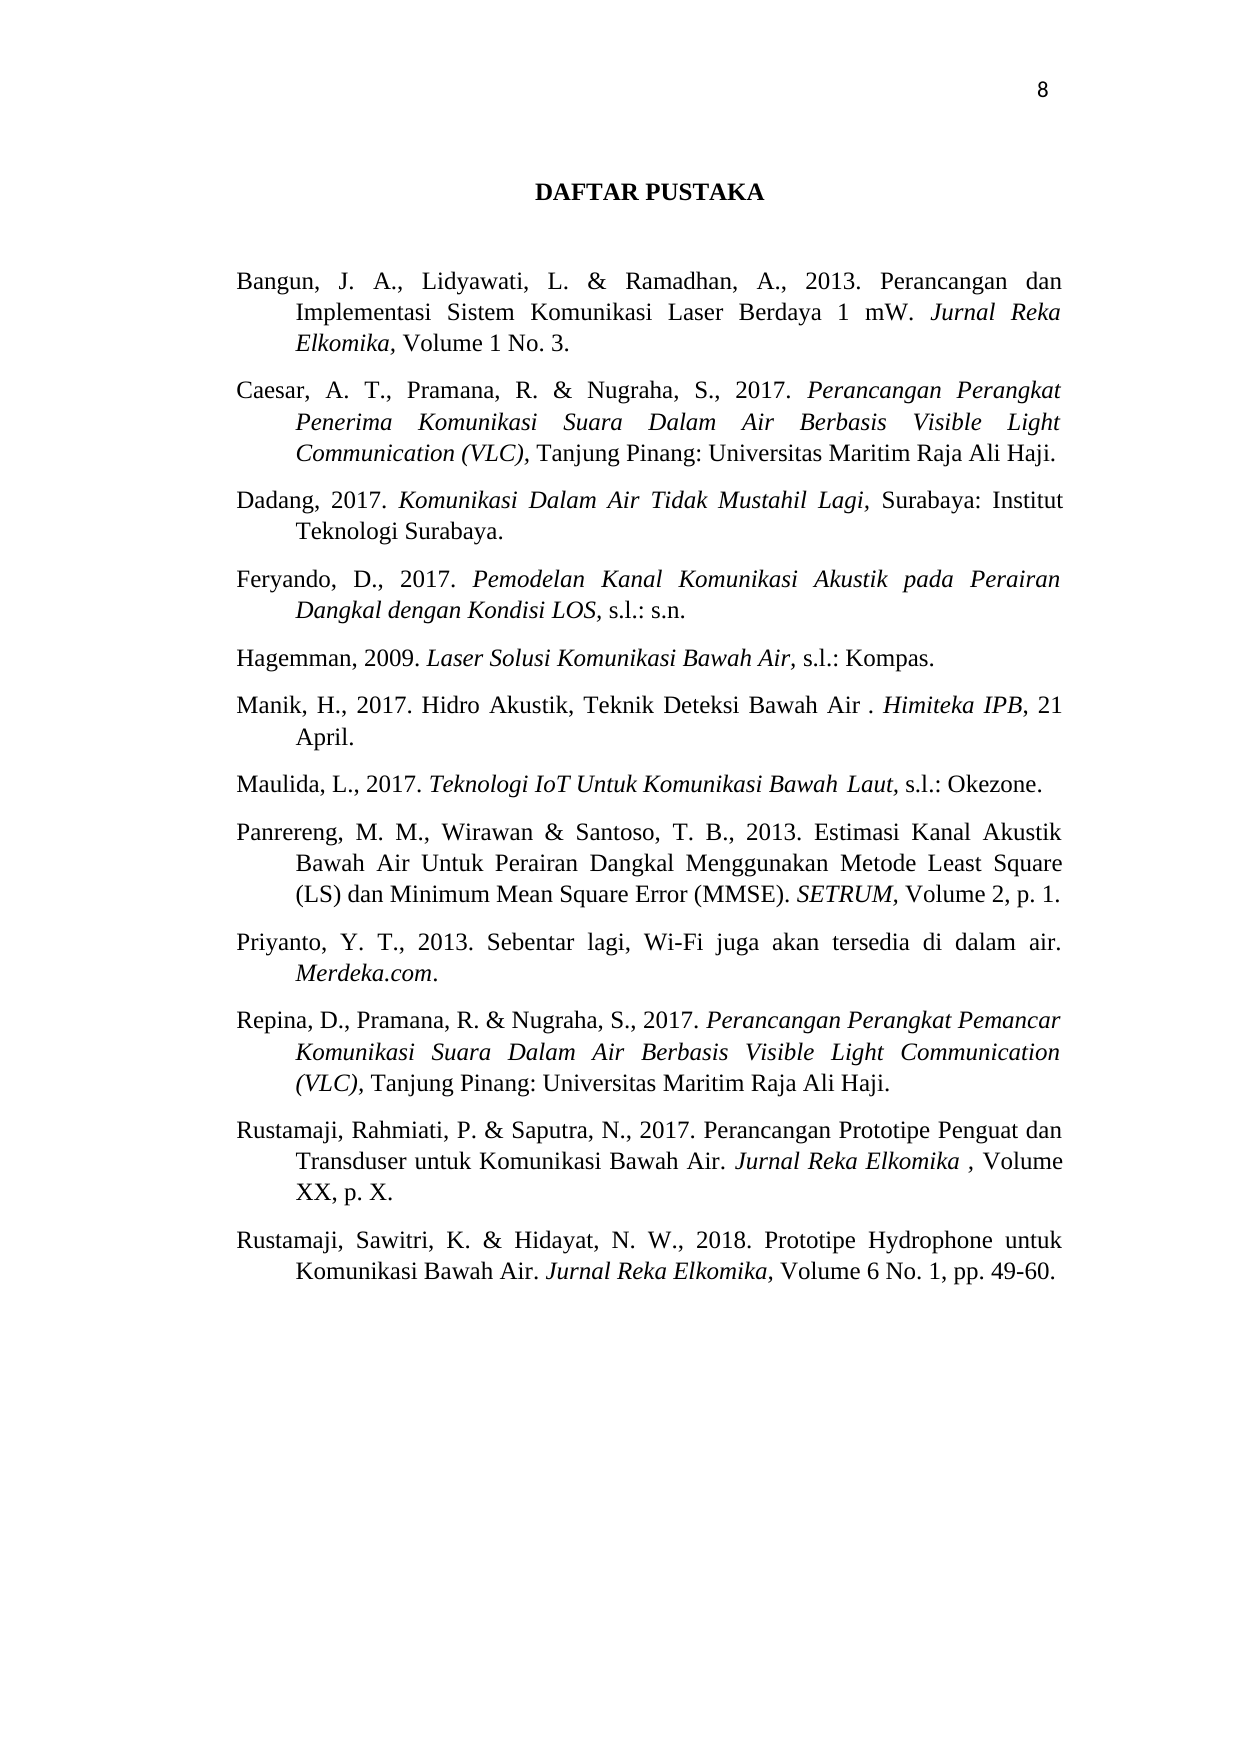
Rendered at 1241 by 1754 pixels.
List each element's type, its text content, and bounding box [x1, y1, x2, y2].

text Manik, H., 2017. Hidro Akustik, Teknik Deteksi Bawah Air . Himiteka IPB, 21 April. [236, 691, 1063, 750]
text Maulida, L., 2017. Teknologi IoT Untuk Komunikasi Bawah Laut, s.l.: Okezone. [236, 769, 1063, 798]
text Repina, D., Pramana, R. & Nugraha, S., 2017. Perancangan Perangkat Pemancar Komunikasi Suara Dalam Air Berbasis Visible Light Communication (VLC), Tanjung Pinang: Universitas Maritim Raja Ali Haji. [236, 1006, 1063, 1096]
text Priyanto, Y. T., 2013. Sebentar lagi, Wi-Fi juga akan tersedia di dalam air. Merdeka.com. [236, 927, 1063, 987]
text Hagemman, 2009. Laser Solusi Komunikasi Bawah Air, s.l.: Kompas. [236, 643, 1063, 672]
text Rustamaji, Sawitri, K. & Hidayat, N. W., 2018. Prototipe Hydrophone untuk Komunikasi Bawah Air. Jurnal Reka Elkomika, Volume 6 No. 1, pp. 49-60. [236, 1225, 1063, 1285]
text Panrereng, M. M., Wirawan & Santoso, T. B., 2013. Estimasi Kanal Akustik Bawah Air Untuk Perairan Dangkal Menggunakan Metode Least Square (LS) dan Minimum Mean Square Error (MMSE). SETRUM, Volume 2, p. 1. [236, 817, 1063, 908]
text Caesar, A. T., Pramana, R. & Nugraha, S., 2017. Perancangan Perangkat Penerima Komunikasi Suara Dalam Air Berbasis Visible Light Communication (VLC), Tanjung Pinang: Universitas Maritim Raja Ali Haji. [236, 376, 1063, 466]
text Dadang, 2017. Komunikasi Dalam Air Tidak Mustahil Lagi, Surabaya: Institut Teknologi Surabaya. [236, 485, 1063, 545]
text Rustamaji, Rahmiati, P. & Saputra, N., 2017. Perancangan Prototipe Penguat dan Transduser untuk Komunikasi Bawah Air. Jurnal Reka Elkomika , Volume XX, p. X. [236, 1115, 1063, 1206]
text Feryando, D., 2017. Pemodelan Kanal Komunikasi Akustik pada Perairan Dangkal dengan Kondisi LOS, s.l.: s.n. [236, 564, 1063, 624]
text Bangun, J. A., Lidyawati, L. & Ramadhan, A., 2013. Perancangan dan Implementasi Sistem Komunikasi Laser Berdaya 1 mW. Jurnal Reka Elkomika, Volume 1 No. 3. [236, 266, 1063, 357]
subtitle DAFTAR PUSTAKA [236, 177, 1063, 206]
